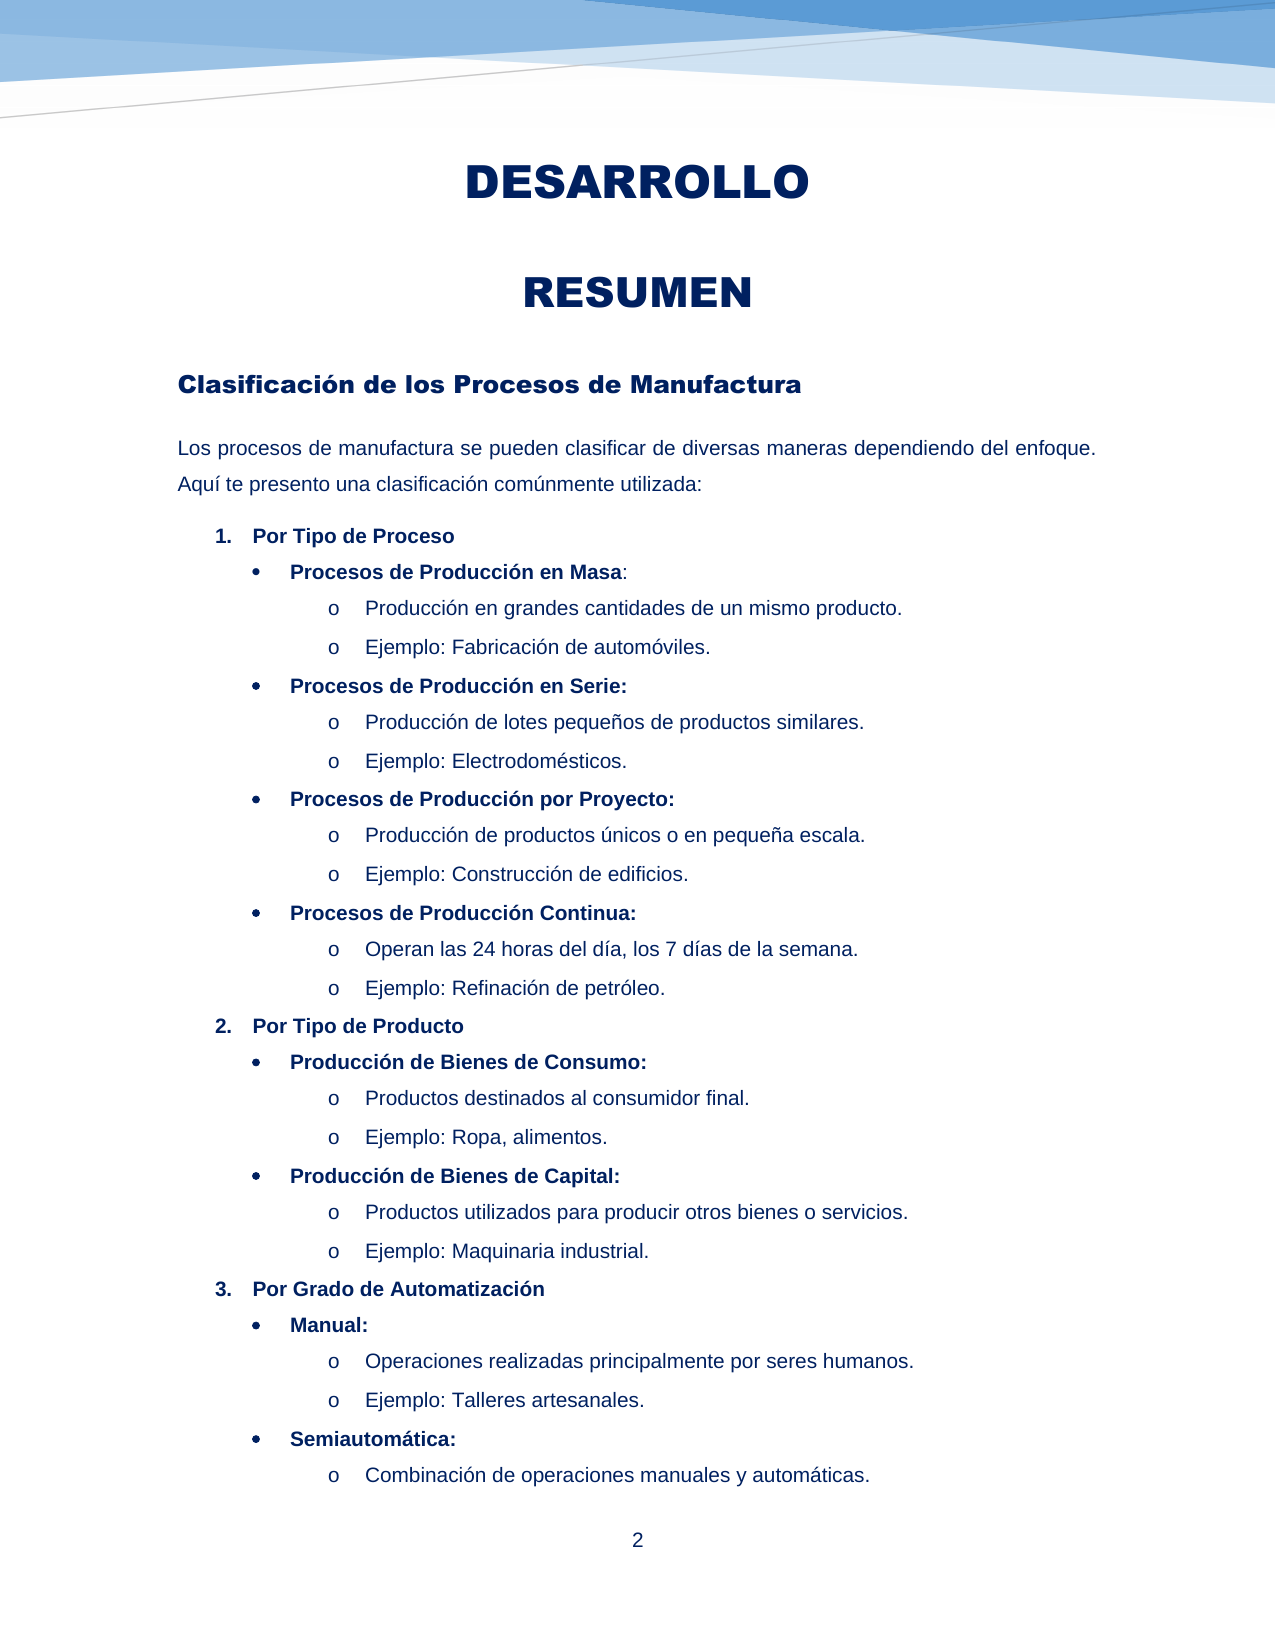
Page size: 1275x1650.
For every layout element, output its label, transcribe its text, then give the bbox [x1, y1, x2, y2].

list Por Grado de Automatización [215, 1277, 1098, 1301]
list Producción de lotes pequeños de productos similares. [327, 710, 1098, 736]
text Los procesos de manufactura se pueden clasificar de diversas maneras dependiendo del enfoque. Aquí te presento una clasificación comúnmente utilizada: [177, 436, 1098, 496]
list Producción de Bienes de Consumo: [252, 1050, 1098, 1074]
list Producción de productos únicos o en pequeña escala. [327, 823, 1098, 849]
list Procesos de Producción Continua: [252, 901, 1098, 925]
list Procesos de Producción en Masa: [252, 560, 1098, 584]
list Ejemplo: Electrodomésticos. [327, 748, 1098, 774]
list Operaciones realizadas principalmente por seres humanos. [327, 1349, 1098, 1375]
list Producción en grandes cantidades de un mismo producto. [327, 596, 1098, 622]
list Productos destinados al consumidor final. [327, 1086, 1098, 1112]
list Productos utilizados para producir otros bienes o servicios. [327, 1200, 1098, 1226]
list Ejemplo: Talleres artesanales. [327, 1388, 1098, 1414]
list Por Tipo de Producto [215, 1014, 1098, 1038]
list Combinación de operaciones manuales y automáticas. [327, 1463, 1098, 1489]
text Clasificación de los Procesos de Manufactura [177, 366, 1098, 401]
list Operan las 24 horas del día, los 7 días de la semana. [327, 937, 1098, 963]
list Ejemplo: Maquinaria industrial. [327, 1238, 1098, 1264]
text RESUMEN [177, 261, 1098, 320]
list Ejemplo: Refinación de petróleo. [327, 976, 1098, 1001]
list Producción de Bienes de Capital: [252, 1164, 1098, 1188]
list Procesos de Producción por Proyecto: [252, 787, 1098, 811]
text DESARROLLO [177, 148, 1098, 212]
list Ejemplo: Construcción de edificios. [327, 862, 1098, 888]
list Manual: [252, 1313, 1098, 1337]
list Ejemplo: Fabricación de automóviles. [327, 635, 1098, 661]
list Por Tipo de Proceso [215, 524, 1098, 548]
list Ejemplo: Ropa, alimentos. [327, 1125, 1098, 1151]
list Semiautomática: [252, 1427, 1098, 1451]
list Procesos de Producción en Serie: [252, 674, 1098, 698]
picture [0, 0, 1275, 129]
